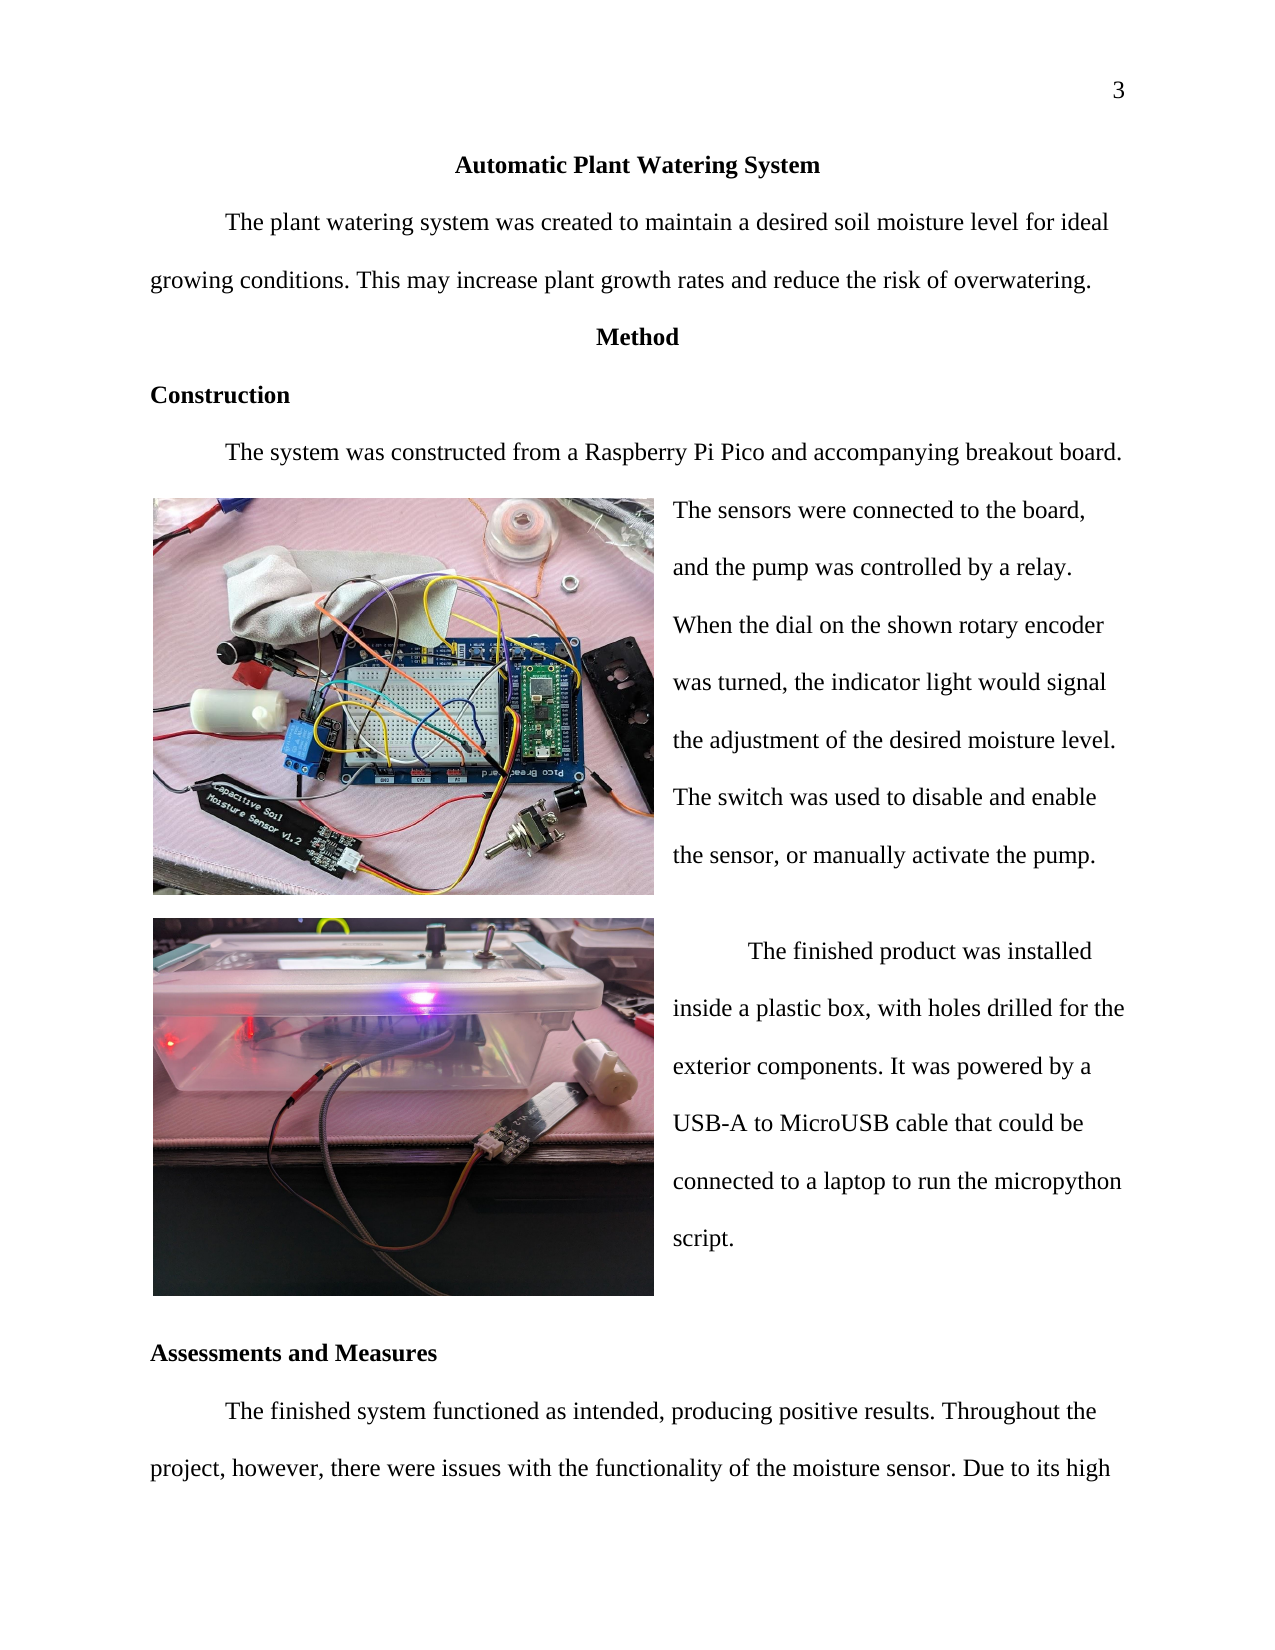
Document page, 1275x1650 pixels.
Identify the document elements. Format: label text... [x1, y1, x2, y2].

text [150, 1396, 1125, 1482]
picture [153, 498, 654, 895]
subtitle Method [150, 322, 1125, 351]
subtitle Automatic Plant Watering System [150, 150, 1125, 179]
subtitle Construction [150, 380, 1125, 409]
subtitle Assessments and Measures [150, 1338, 1125, 1367]
text The finished product was installed inside a plastic box, with holes drilled for the exterior components. It was powered by a USB-A to MicroUSB cable that could be connected to a laptop to run the micropython script. [654, 936, 1125, 1252]
picture [153, 918, 654, 1296]
text The plant watering system was created to maintain a desired soil moisture level for ideal growing conditions. This may increase plant growth rates and reduce the risk of overwatering. [150, 207, 1125, 294]
